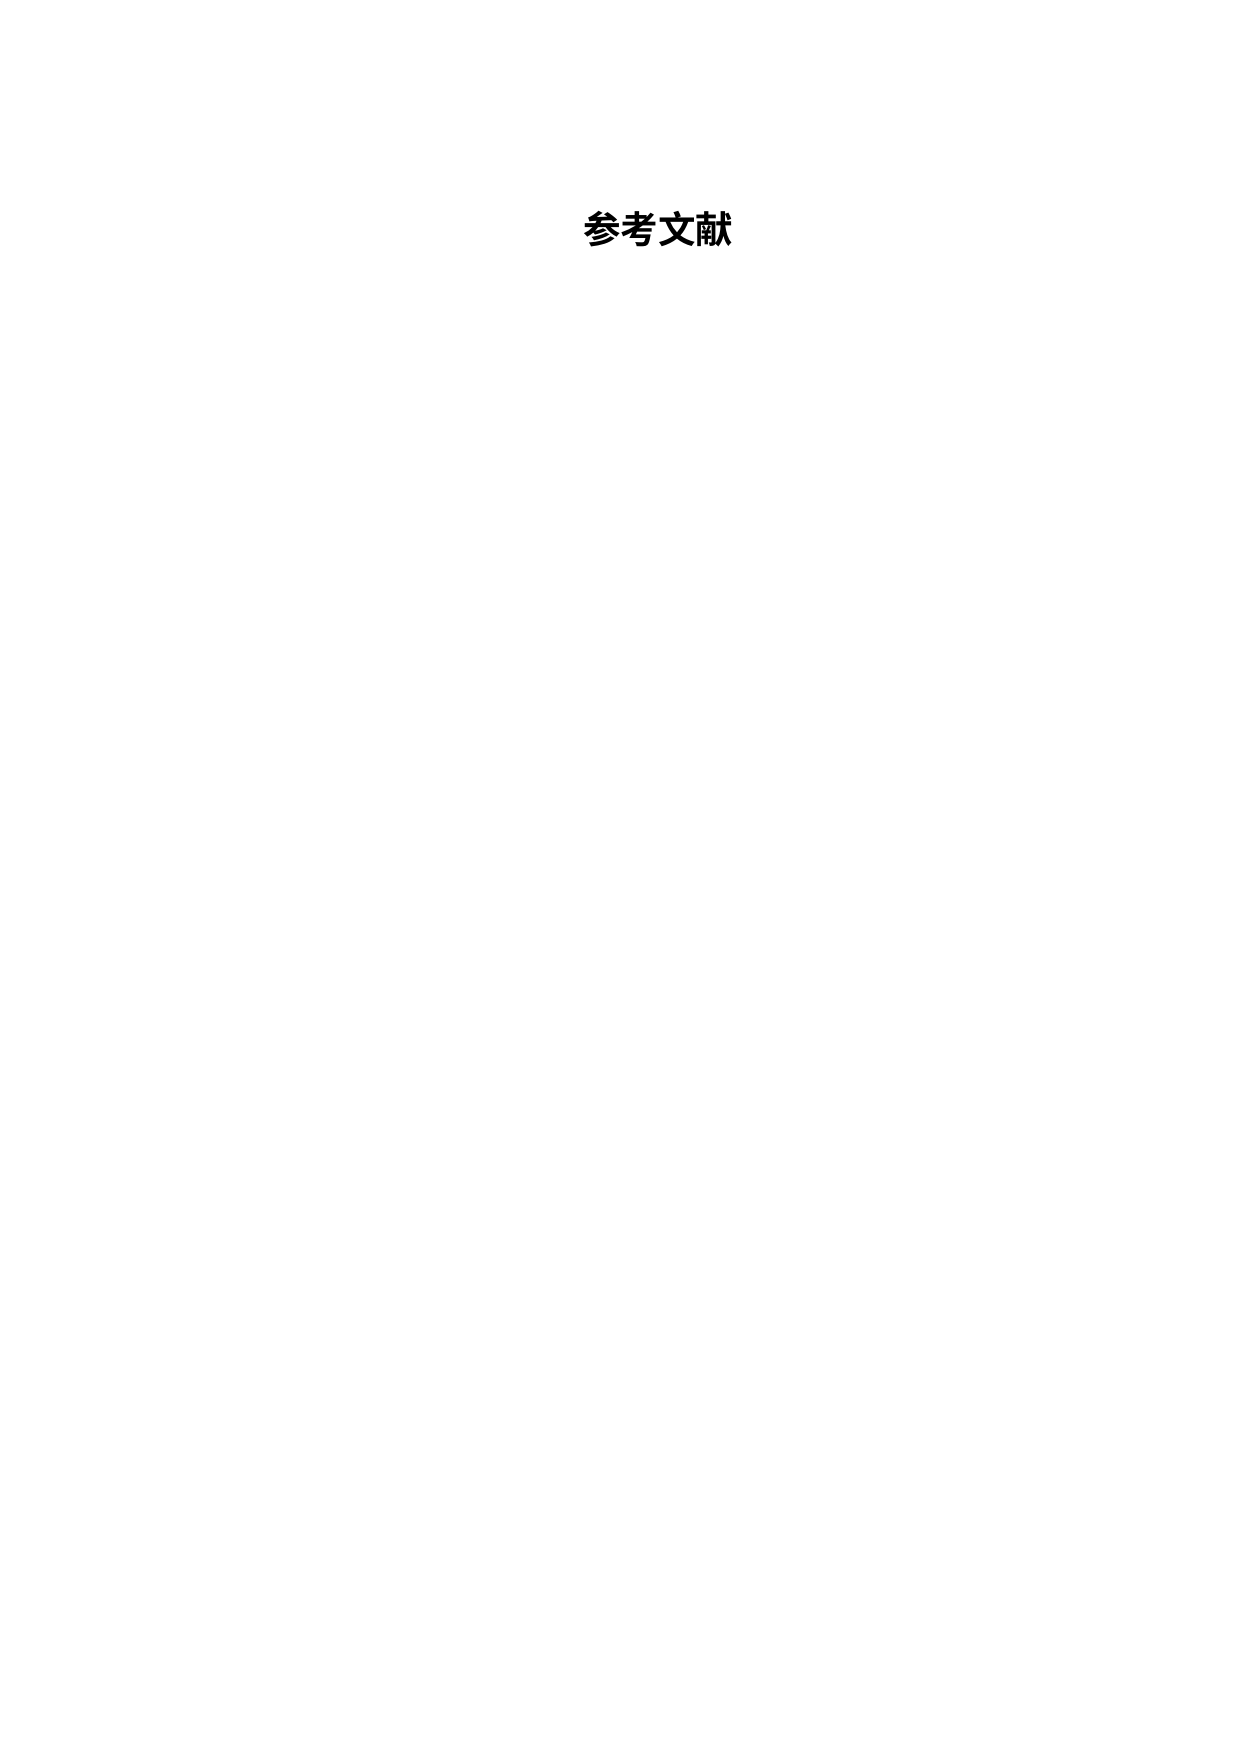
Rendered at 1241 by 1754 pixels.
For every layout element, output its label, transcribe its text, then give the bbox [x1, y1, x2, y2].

text 参考文献 [187, 194, 1053, 259]
